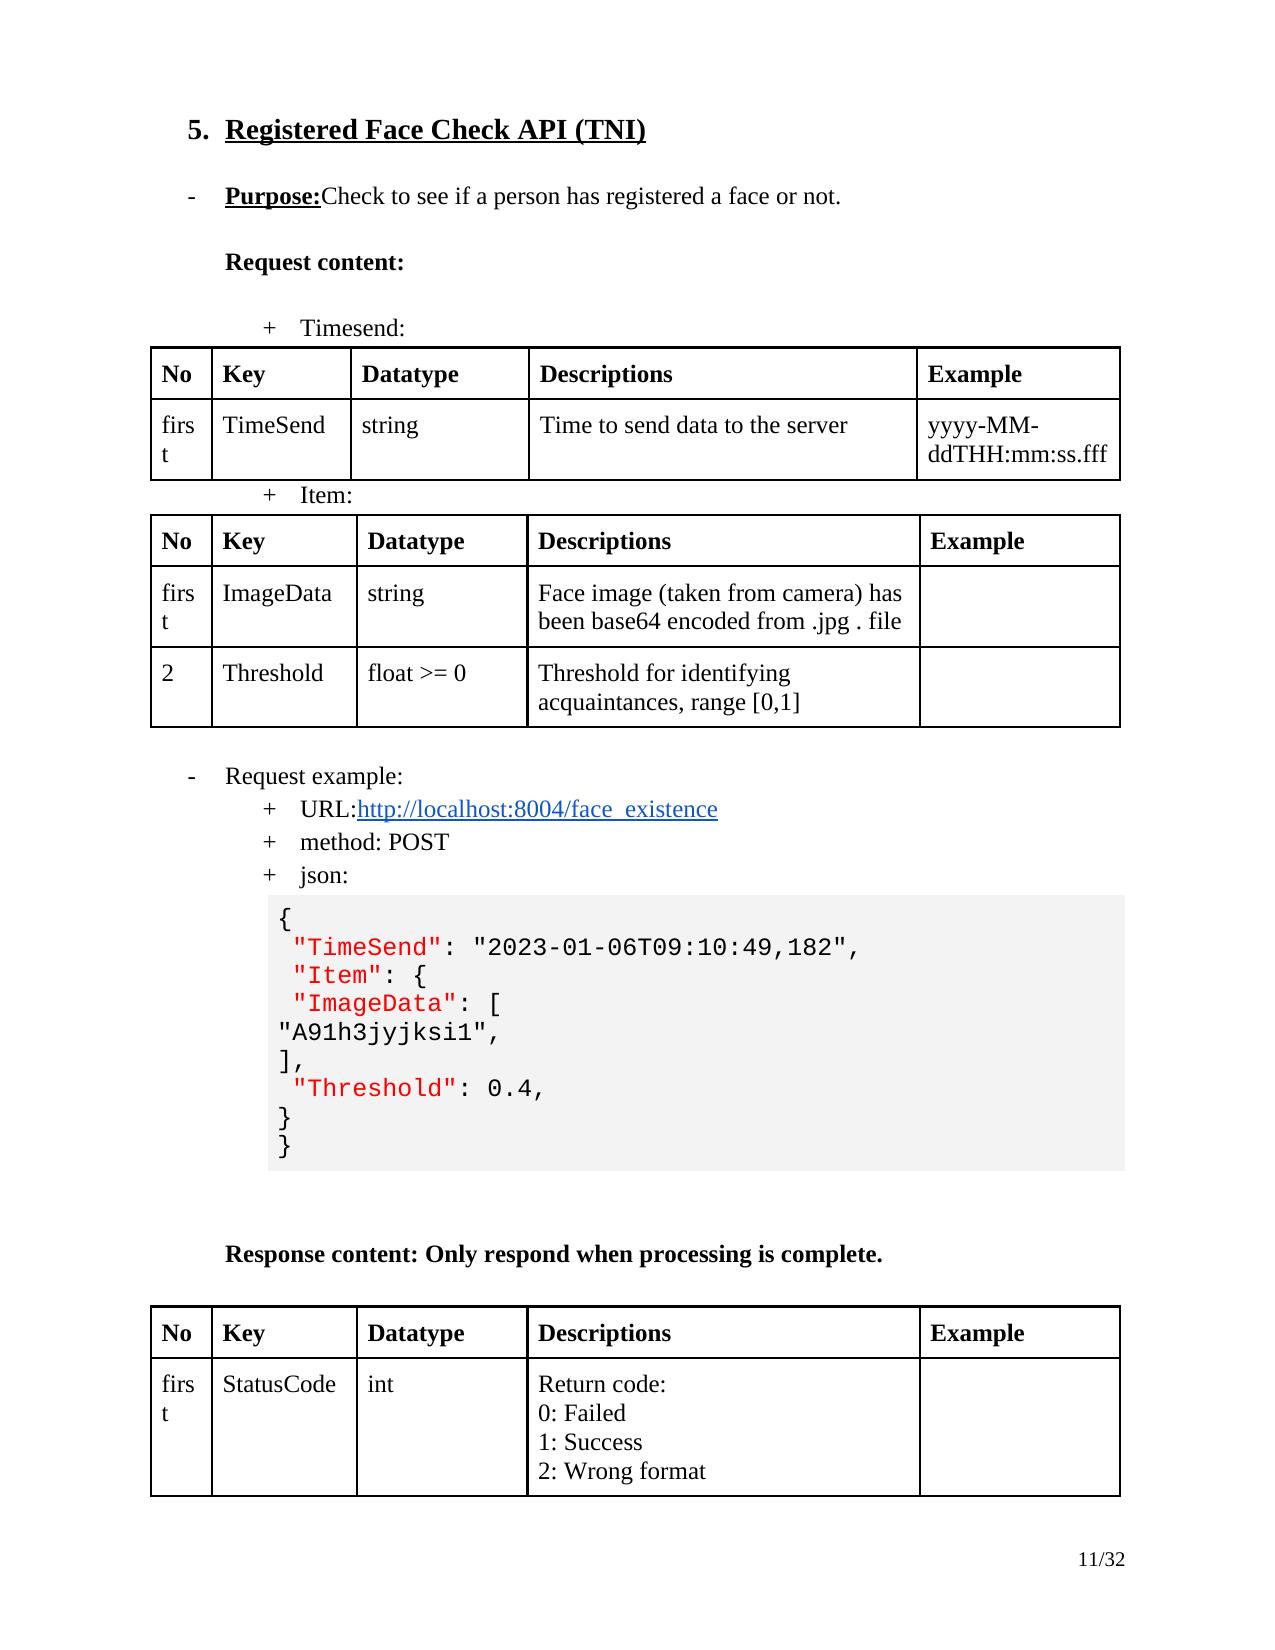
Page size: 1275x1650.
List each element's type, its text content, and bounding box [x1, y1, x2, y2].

table_cell [921, 1359, 1119, 1495]
table_cell [921, 648, 1119, 726]
table_cell yyyy-MM- ddTHH:mm:ss.fff [918, 400, 1119, 478]
table_header Descriptions [530, 349, 916, 398]
table_header Descriptions [529, 516, 919, 565]
table_header No [152, 1308, 211, 1357]
list Item: [262, 481, 1125, 509]
list Timesend: [262, 313, 1125, 342]
table_cell Return code: 0: Failed 1: Success 2: Wrong format [529, 1359, 919, 1495]
table_header Example [918, 349, 1119, 398]
table_cell 2 [152, 648, 211, 726]
table_header Key [213, 349, 350, 398]
table_cell TimeSend [213, 400, 350, 478]
table_cell int [358, 1359, 526, 1495]
text Request content: [225, 247, 1125, 276]
list method: POST [262, 827, 1125, 856]
table_header Datatype [352, 349, 528, 398]
table_cell first [152, 1359, 211, 1495]
table_cell first [152, 567, 211, 646]
subtitle Registered Face Check API (TNI) [187, 112, 1125, 146]
table_header No [152, 516, 211, 565]
table_header Example [921, 1308, 1119, 1357]
table_header Key [213, 516, 356, 565]
table_header { "TimeSend": "2023-01-06T09:10:49,182", "Item": { "ImageData": [ "A91h3jyjksi1", ], "Threshold": 0.4, } } [268, 895, 1125, 1171]
table_cell string [358, 567, 526, 646]
table_cell Threshold [213, 648, 356, 726]
table_header No [152, 349, 211, 398]
table_cell Threshold for identifying acquaintances, range [0,1] [529, 648, 919, 726]
table_header Key [213, 1308, 356, 1357]
list Request example: [187, 761, 1125, 790]
table_header Datatype [358, 516, 526, 565]
table_cell first [152, 400, 211, 478]
table_cell ImageData [213, 567, 356, 646]
list URL:http://localhost:8004/face_existence [262, 794, 1125, 823]
table_cell string [352, 400, 528, 478]
list Purpose:Check to see if a person has registered a face or not. [187, 181, 1125, 210]
table_cell Face image (taken from camera) has been base64 encoded from .jpg . file [529, 567, 919, 646]
table_cell [921, 567, 1119, 646]
table_header Datatype [358, 1308, 526, 1357]
table_cell Time to send data to the server [530, 400, 916, 478]
text Response content: Only respond when processing is complete. [225, 1239, 1125, 1268]
table_cell StatusCode [213, 1359, 356, 1495]
table_header Example [921, 516, 1119, 565]
list json: [262, 860, 1125, 889]
table_header Descriptions [529, 1308, 919, 1357]
table_cell float >= 0 [358, 648, 526, 726]
